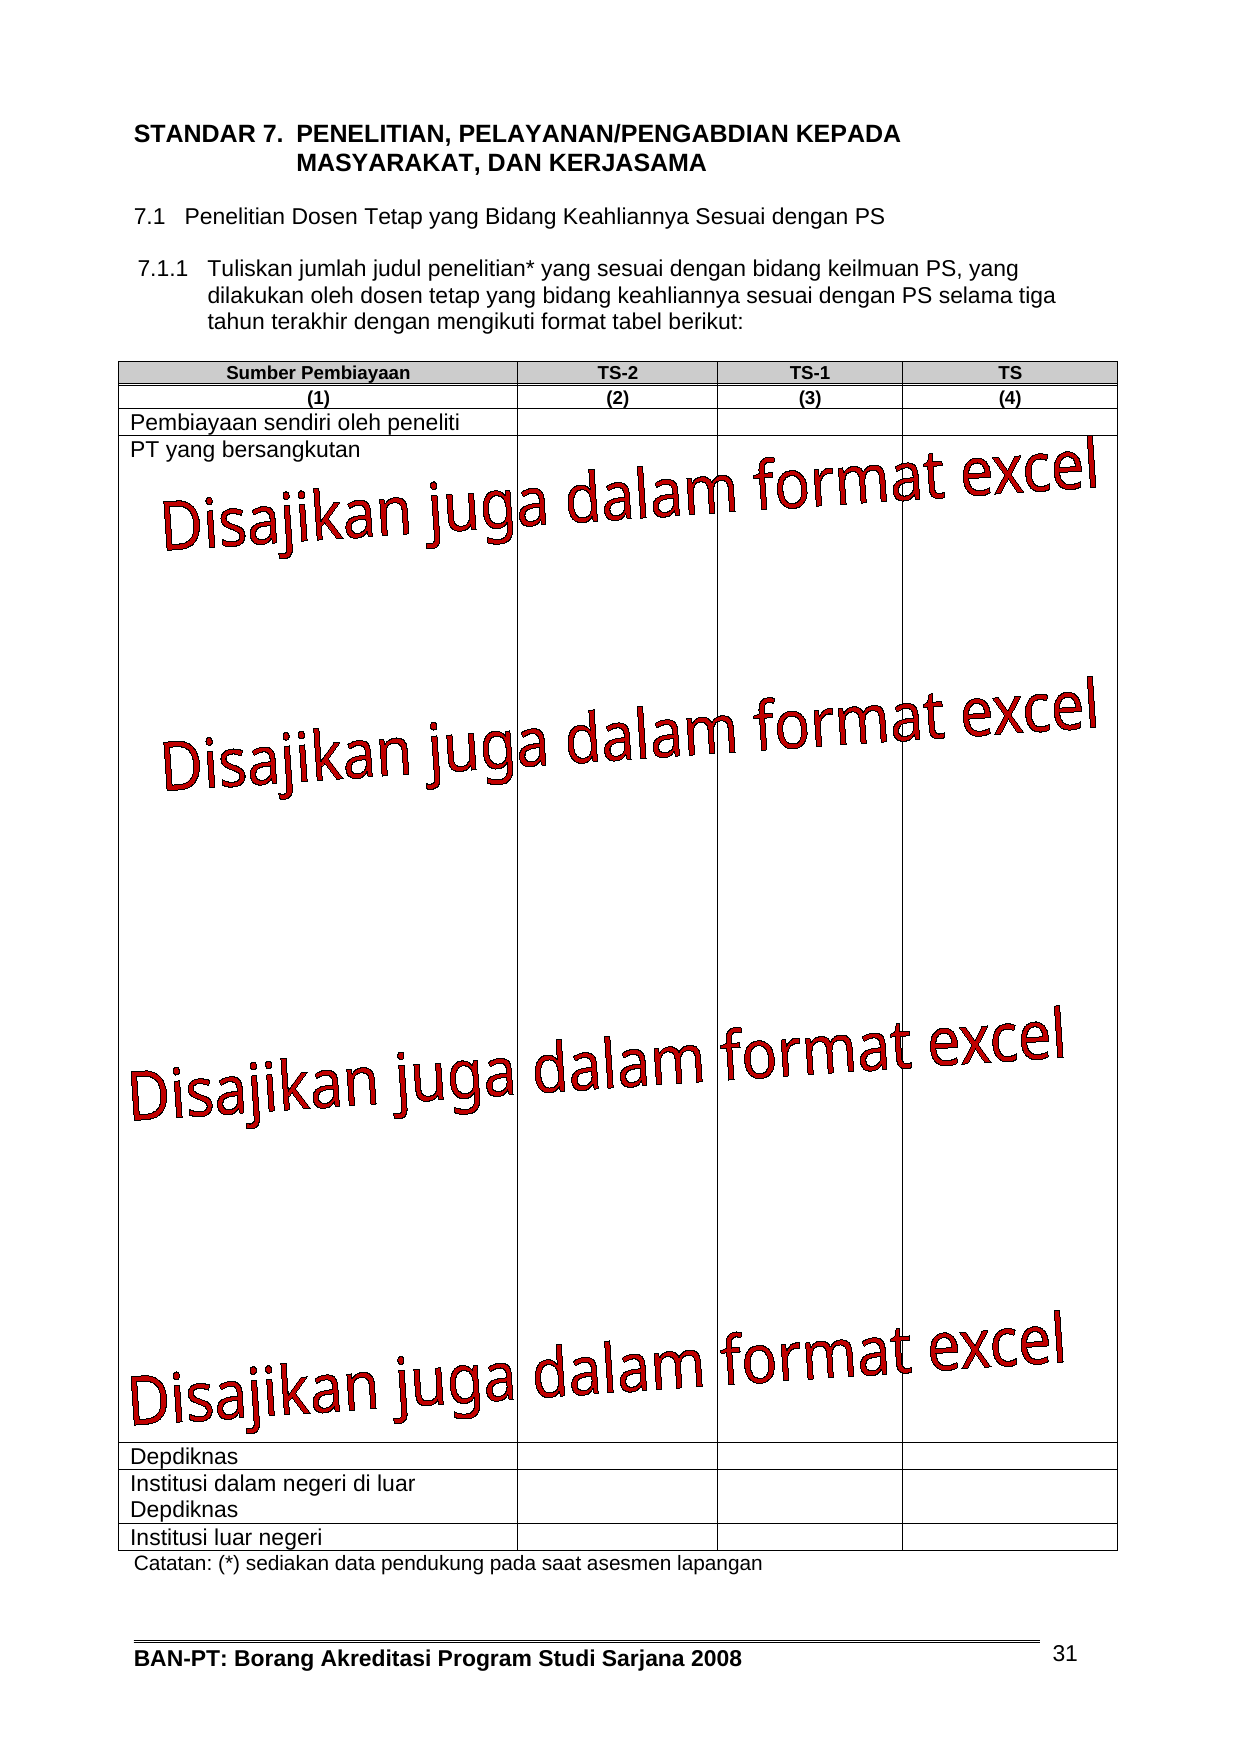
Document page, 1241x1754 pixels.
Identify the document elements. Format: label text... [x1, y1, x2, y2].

table_cell [903, 409, 1117, 435]
table_cell (3) [718, 386, 902, 408]
table_cell [718, 1470, 902, 1523]
table_cell [903, 1470, 1117, 1523]
table_cell [903, 1443, 1117, 1469]
text 7.1.1 Tuliskan jumlah judul penelitian* yang sesuai dengan bidang keilmuan PS, yang dilakukan oleh dosen tetap yang bidang keahliannya sesuai dengan PS selama tiga tahun terakhir dengan mengikuti format tabel berikut: [137, 255, 1078, 334]
table_cell (4) [903, 386, 1117, 408]
table_header TS-2 [518, 362, 717, 383]
table_cell [518, 1443, 717, 1469]
table_cell Institusi luar negeri [119, 1524, 517, 1550]
table_cell [718, 436, 902, 1442]
text Standar 7. Penelitian, PELAYANAN/Pengabdian Kepada Masyarakat, DAN KERJASAMA [133, 119, 1078, 176]
table_cell [903, 1524, 1117, 1550]
table_cell Depdiknas [119, 1443, 517, 1469]
table_cell [518, 1470, 717, 1523]
table_cell [903, 436, 1117, 1442]
table_cell [718, 409, 902, 435]
table_cell Institusi dalam negeri di luar Depdiknas [119, 1470, 517, 1523]
table_cell [518, 436, 717, 1442]
table_cell (1) [119, 386, 517, 408]
text Catatan: (*) sediakan data pendukung pada saat asesmen lapangan [133, 1551, 1078, 1575]
table_header TS [903, 362, 1117, 383]
table_cell (2) [518, 386, 717, 408]
table_header TS-1 [718, 362, 902, 383]
table_cell [518, 409, 717, 435]
table_cell [518, 1524, 717, 1550]
table_cell PT yang bersangkutan [119, 436, 517, 1442]
table_header Sumber Pembiayaan [119, 362, 517, 383]
text 7.1 Penelitian Dosen Tetap yang Bidang Keahliannya Sesuai dengan PS [133, 203, 1078, 229]
table_cell [718, 1524, 902, 1550]
table_cell [718, 1443, 902, 1469]
table_cell Pembiayaan sendiri oleh peneliti [119, 409, 517, 435]
